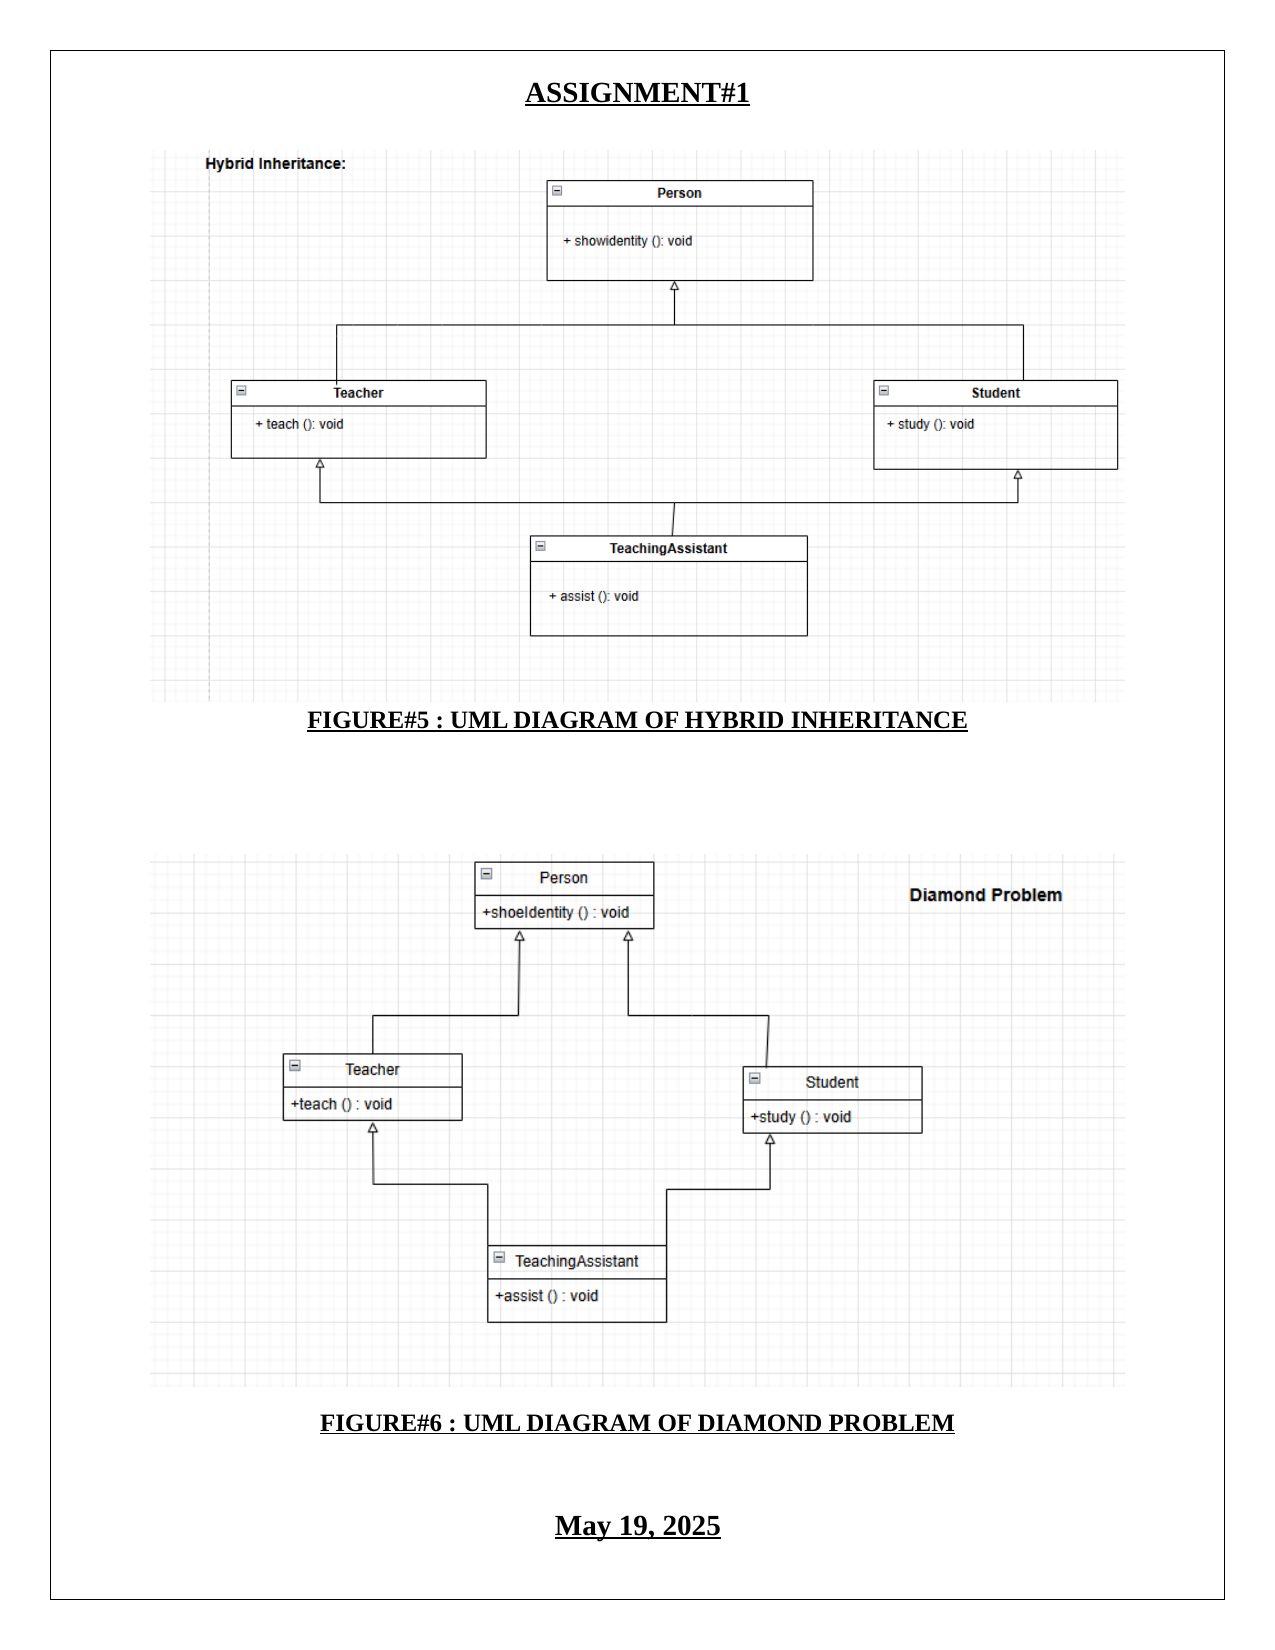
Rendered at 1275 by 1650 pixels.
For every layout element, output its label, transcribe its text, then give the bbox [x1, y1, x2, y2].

text FIGURE#6 : UML DIAGRAM OF DIAMOND PROBLEM [150, 1408, 1125, 1436]
picture [150, 150, 1125, 702]
text FIGURE#5 : UML DIAGRAM OF HYBRID INHERITANCE [150, 702, 1125, 734]
picture [150, 854, 1125, 1387]
